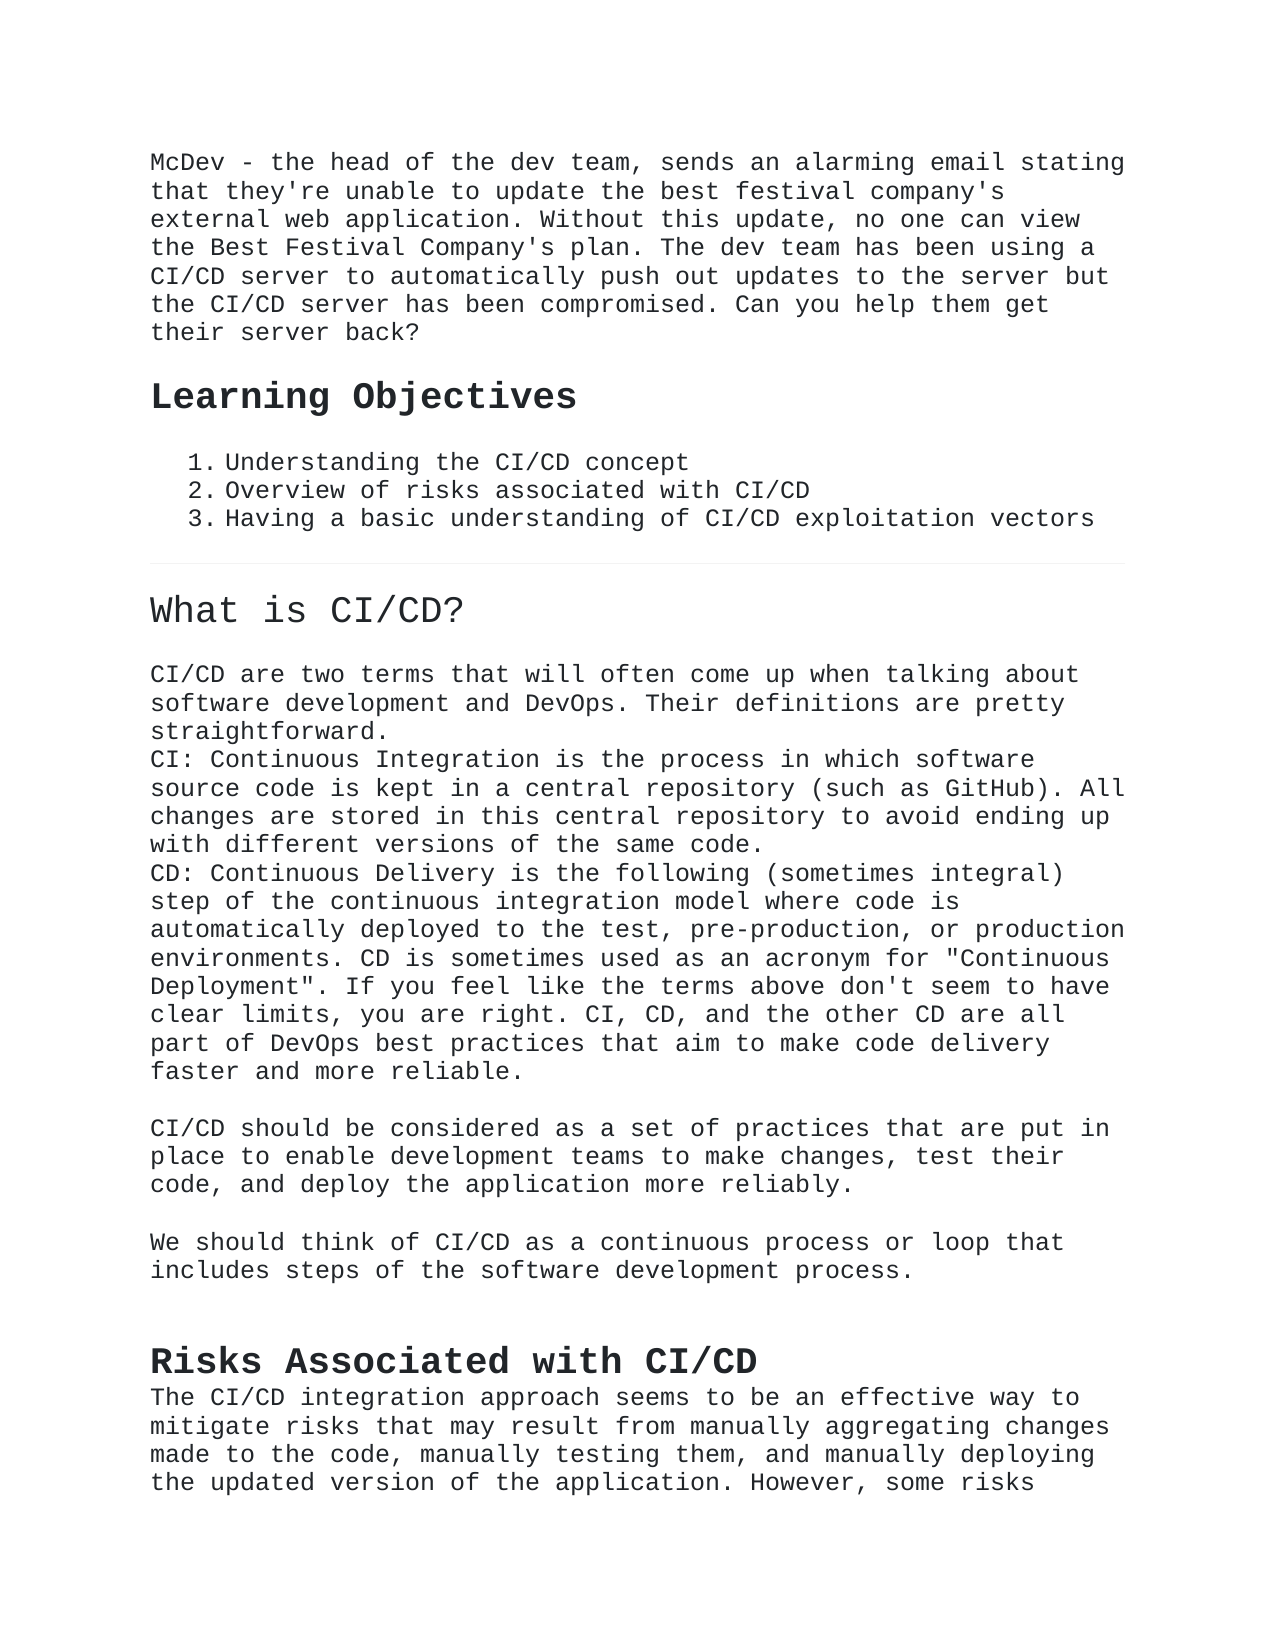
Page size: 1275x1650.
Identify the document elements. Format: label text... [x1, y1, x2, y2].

text We should think of CI/CD as a continuous process or loop that includes steps of the software development process. [150, 1229, 1125, 1314]
text Learning Objectives [150, 377, 1125, 420]
text CI/CD are two terms that will often come up when talking about software development and DevOps. Their definitions are pretty straightforward. CI: Continuous Integration is the process in which software source code is kept in a central repository (such as GitHub). All changes are stored in this central repository to avoid ending up with different versions of the same code. CD: Continuous Delivery is the following (sometimes integral) step of the continuous integration model where code is automatically deployed to the test, pre-production, or production environments. CD is sometimes used as an acronym for "Continuous Deployment". If you feel like the terms above don't seem to have clear limits, you are right. CI, CD, and the other CD are all part of DevOps best practices that aim to make code delivery faster and more reliable. CI/CD should be considered as a set of practices that are put in place to enable development teams to make changes, test their code, and deploy the application more reliably. [150, 662, 1125, 1200]
text McDev - the head of the dev team, sends an alarming email stating that they're unable to update the best festival company's external web application. Without this update, no one can view the Best Festival Company's plan. The dev team has been using a CI/CD server to automatically push out updates to the server but the CI/CD server has been compromised. Can you help them get their server back? [150, 150, 1125, 348]
list Understanding the CI/CD concept [187, 449, 1125, 477]
text What is CI/CD? [150, 591, 1125, 662]
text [150, 1314, 1125, 1498]
list Having a basic understanding of CI/CD exploitation vectors [187, 506, 1125, 534]
list Overview of risks associated with CI/CD [187, 477, 1125, 506]
